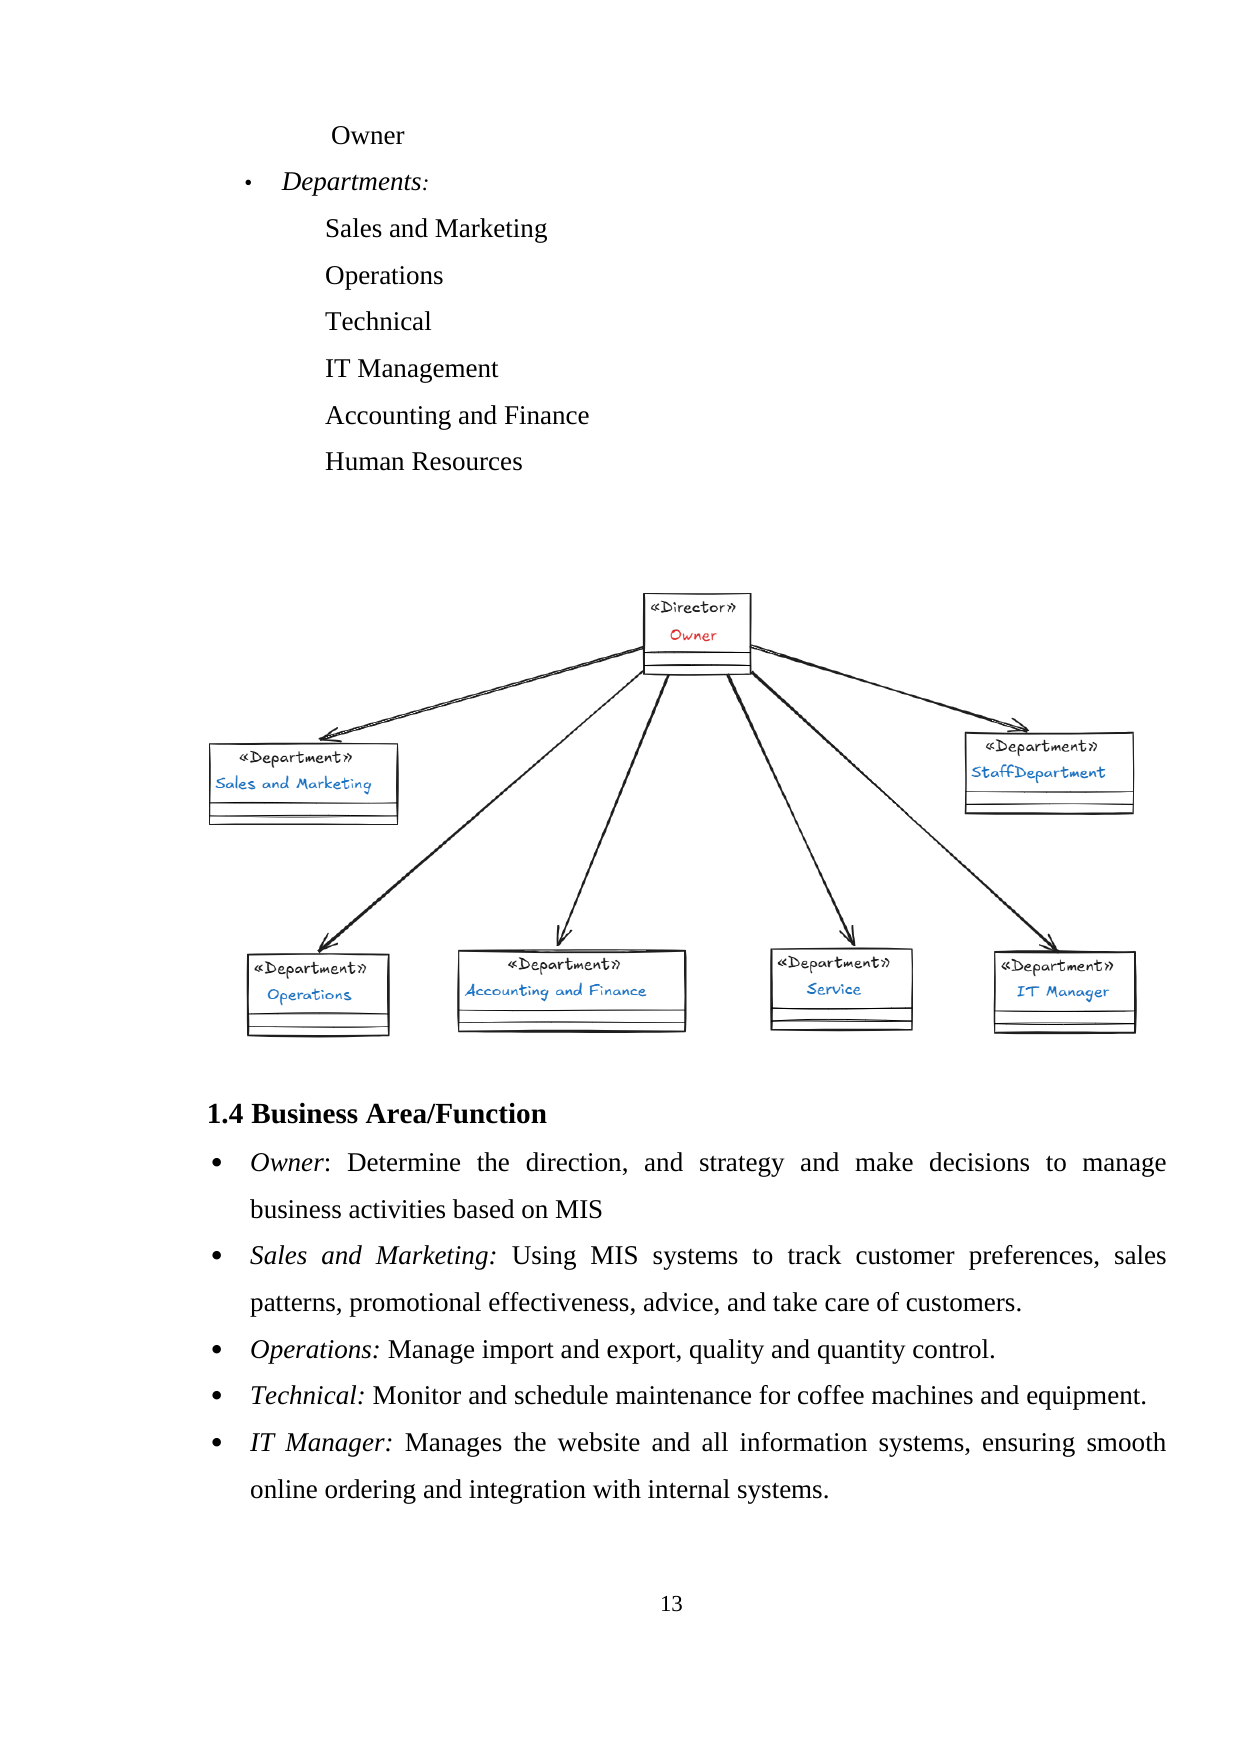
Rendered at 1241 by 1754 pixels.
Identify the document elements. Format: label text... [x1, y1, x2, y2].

text Human Resources [282, 445, 1167, 477]
text IT Management [282, 352, 1167, 383]
list IT Manager: Manages the website and all information systems, ensuring smooth online ordering and integration with internal systems. [212, 1426, 1167, 1504]
text Technical [282, 305, 1167, 337]
list Owner [282, 119, 1167, 150]
list Technical: Monitor and schedule maintenance for coffee machines and equipment. [212, 1379, 1167, 1411]
list Sales and Marketing: Using MIS systems to track customer preferences, sales patterns, promotional effectiveness, advice, and take care of customers. [212, 1239, 1167, 1317]
list Owner: Determine the direction, and strategy and make decisions to manage business activities based on MIS [212, 1146, 1167, 1224]
text Sales and Marketing [282, 212, 1167, 243]
subtitle Business Area/Function [207, 1096, 1167, 1129]
picture [201, 585, 1142, 1043]
text Operations [250, 259, 1167, 290]
text Accounting and Finance [282, 399, 1167, 430]
list Operations: Manage import and export, quality and quantity control. [212, 1333, 1167, 1364]
list Departments: [244, 165, 1167, 197]
